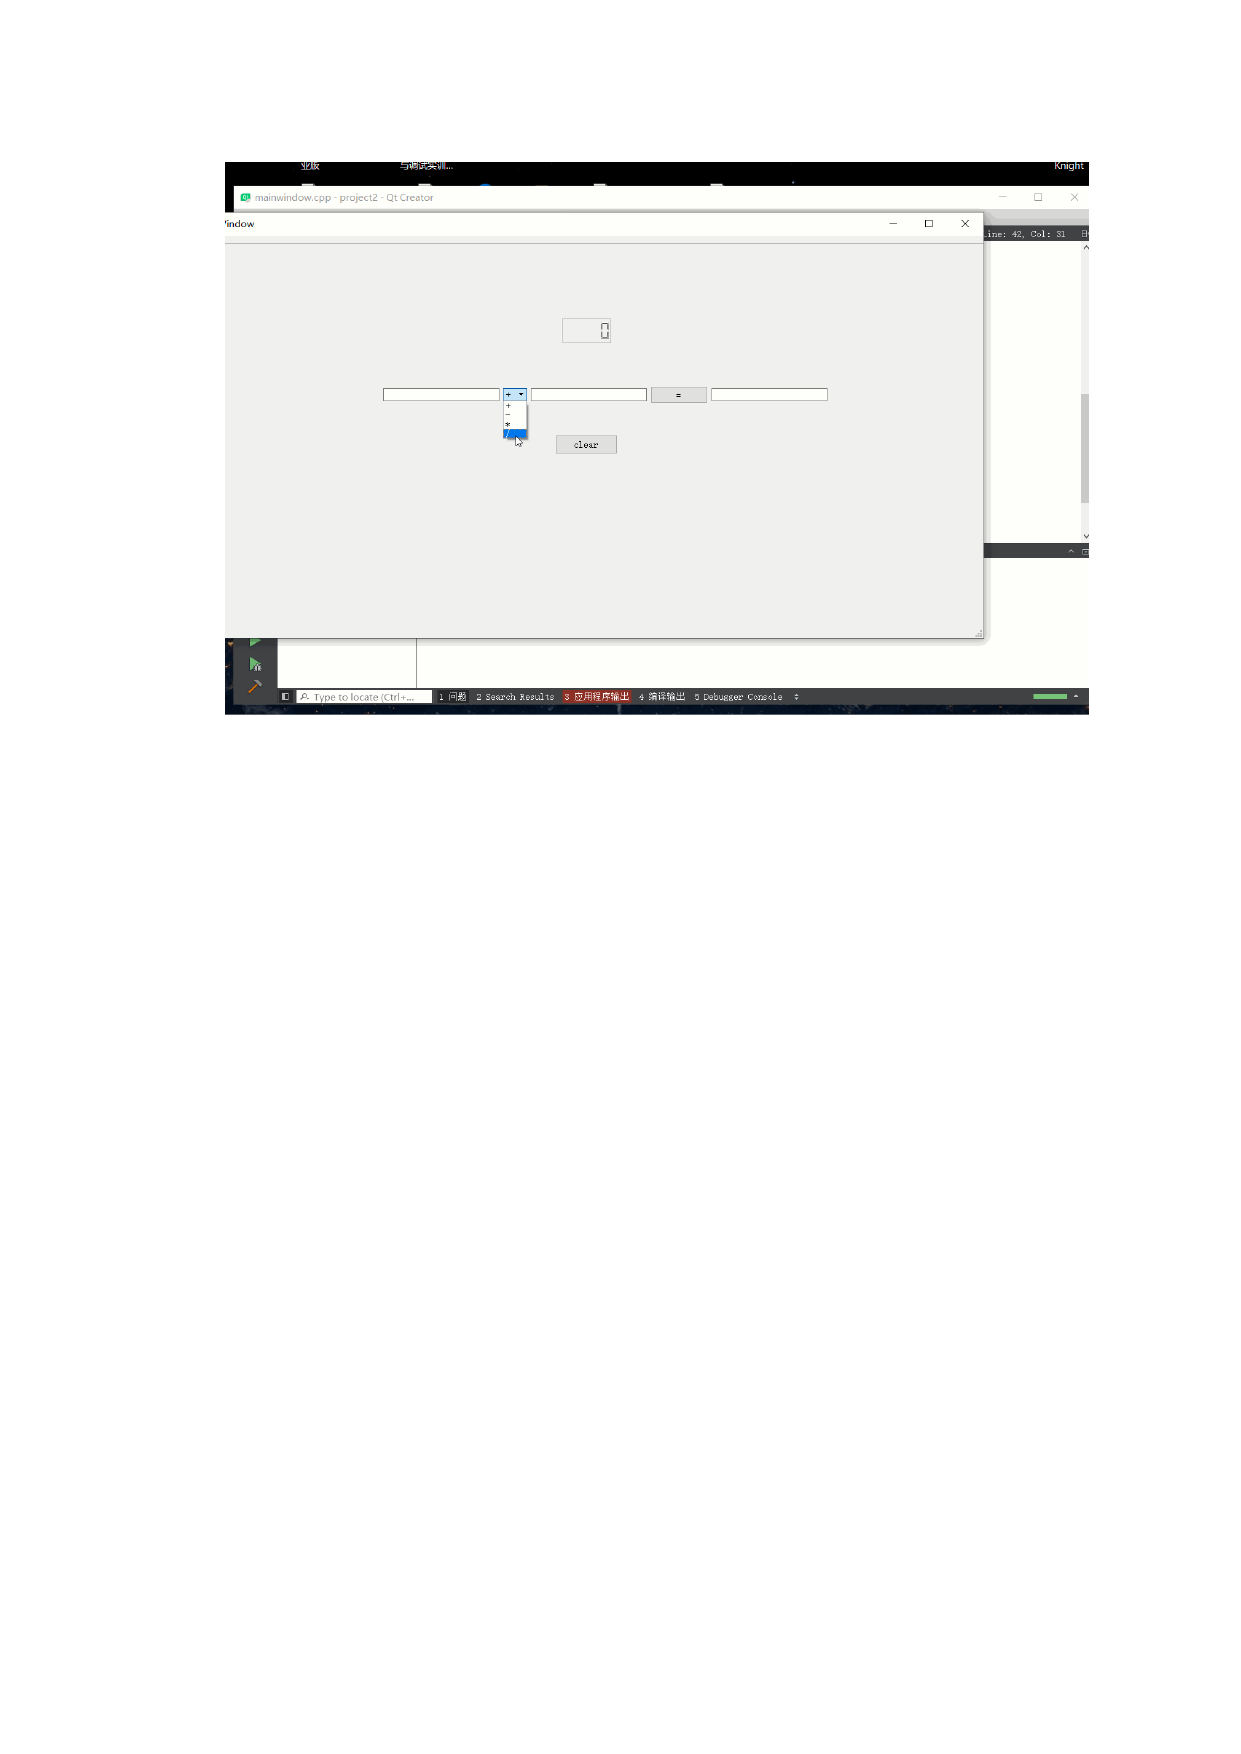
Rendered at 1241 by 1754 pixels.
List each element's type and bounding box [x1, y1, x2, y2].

picture [225, 162, 1089, 715]
